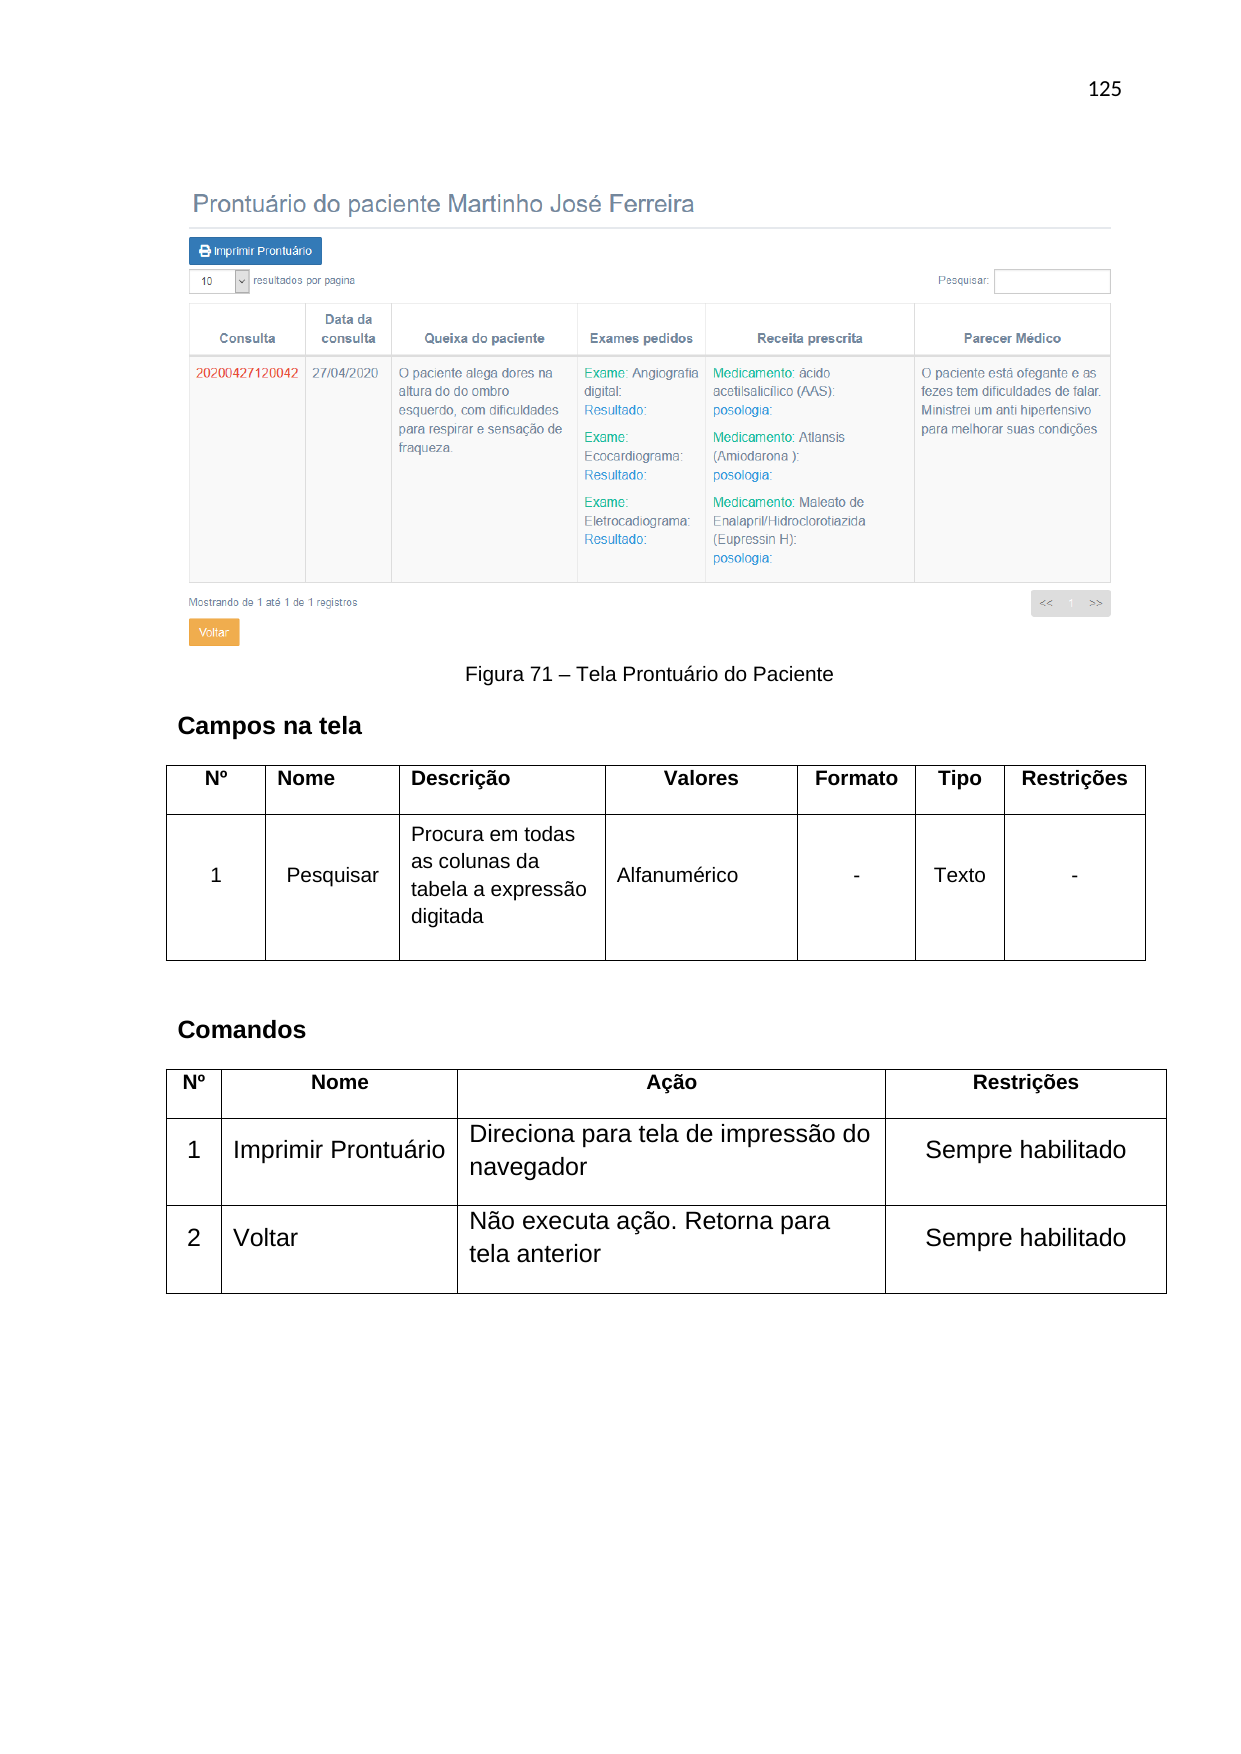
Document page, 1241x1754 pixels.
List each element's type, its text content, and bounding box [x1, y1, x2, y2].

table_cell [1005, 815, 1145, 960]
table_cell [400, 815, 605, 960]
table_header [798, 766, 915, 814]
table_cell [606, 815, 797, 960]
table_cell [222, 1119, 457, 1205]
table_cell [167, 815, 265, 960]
text Campos na tela [177, 711, 1122, 739]
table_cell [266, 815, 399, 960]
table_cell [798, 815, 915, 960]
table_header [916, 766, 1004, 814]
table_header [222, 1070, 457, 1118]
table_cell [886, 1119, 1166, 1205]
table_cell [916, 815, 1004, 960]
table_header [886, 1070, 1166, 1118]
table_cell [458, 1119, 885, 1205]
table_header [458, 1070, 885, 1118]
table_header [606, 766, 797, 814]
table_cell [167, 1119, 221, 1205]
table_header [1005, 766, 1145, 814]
text Comandos [177, 1014, 1122, 1043]
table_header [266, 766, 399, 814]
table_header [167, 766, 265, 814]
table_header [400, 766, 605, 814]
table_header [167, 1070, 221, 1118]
picture [180, 179, 1126, 655]
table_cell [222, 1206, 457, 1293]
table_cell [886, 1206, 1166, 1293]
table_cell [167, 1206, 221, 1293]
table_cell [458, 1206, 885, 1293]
